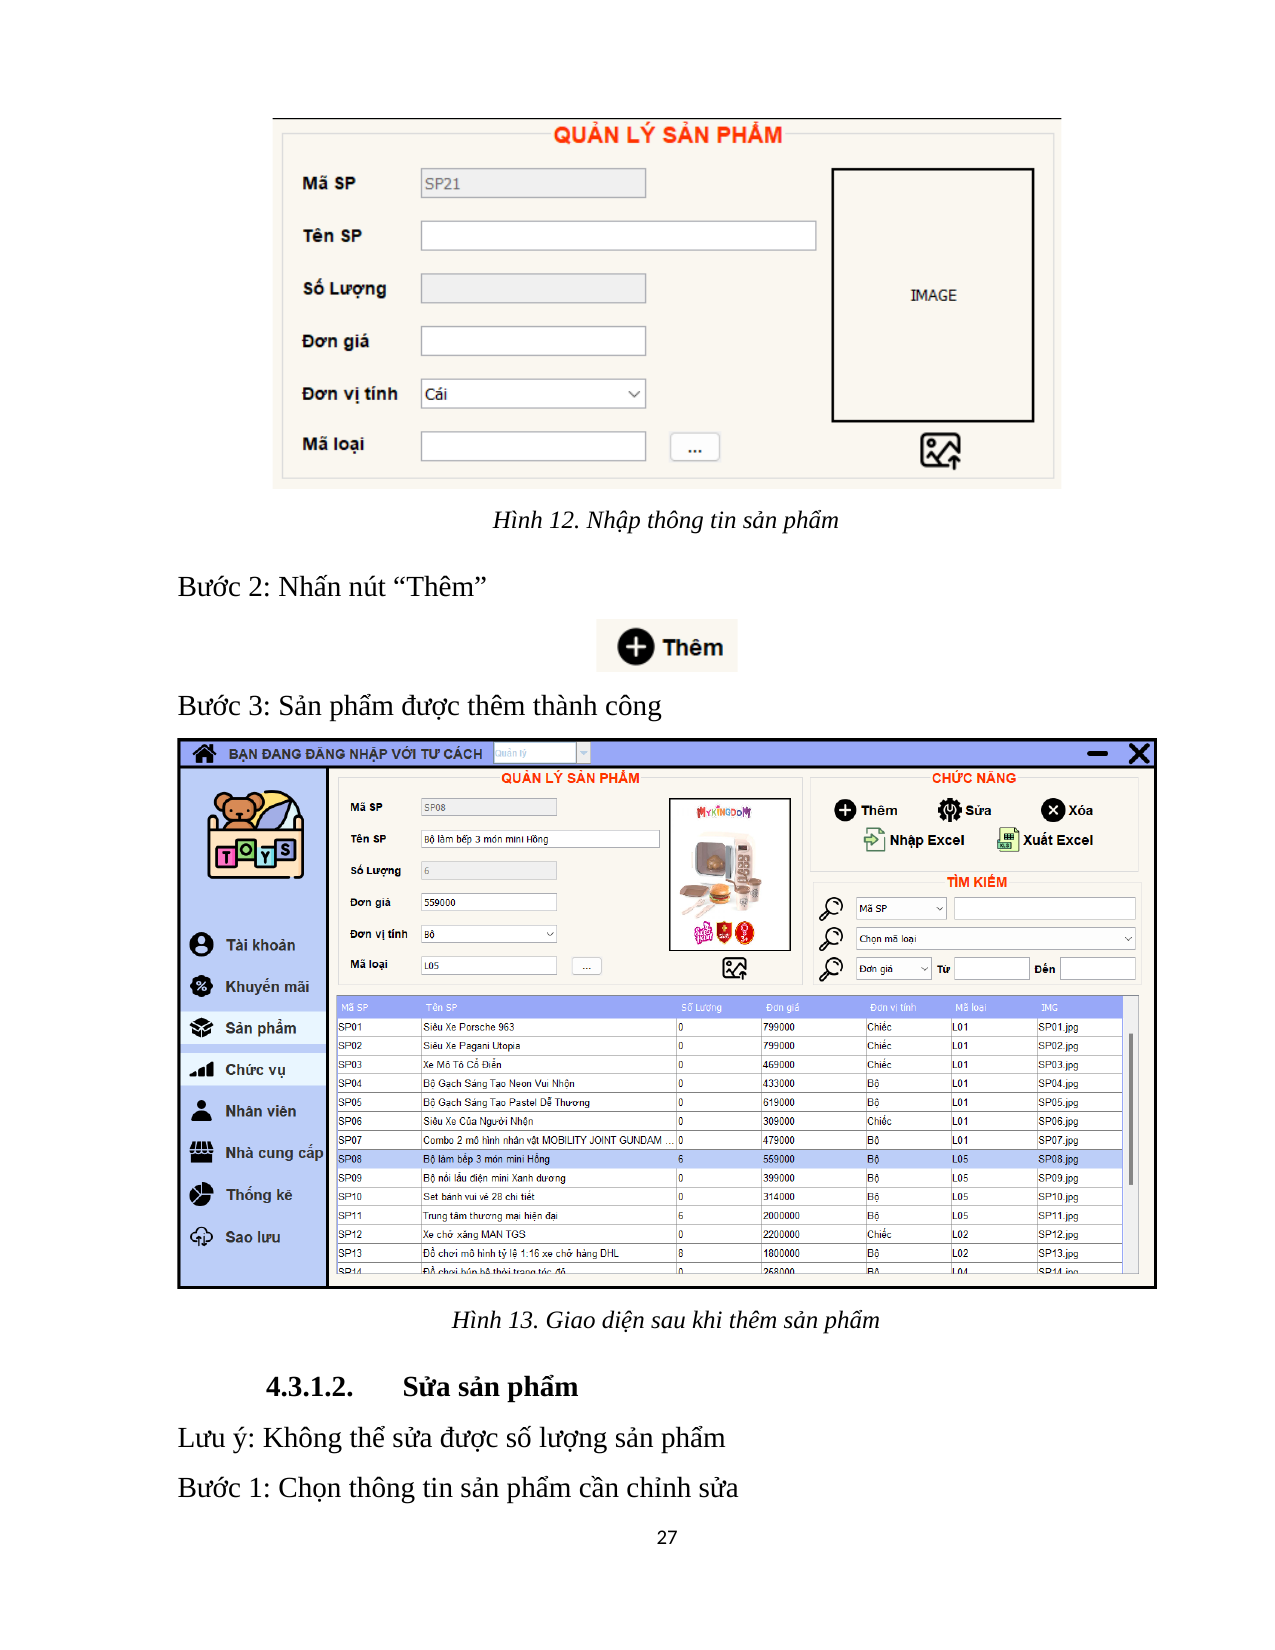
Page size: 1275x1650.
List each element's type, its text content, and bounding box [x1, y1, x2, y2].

text Lưu ý: Không thể sửa được số lượng sản phẩm [177, 1420, 1157, 1453]
picture [177, 738, 1157, 1289]
text Bước 1: Chọn thông tin sản phẩm cần chỉnh sửa [177, 1470, 1157, 1504]
text Sửa sản phẩm [266, 1369, 1157, 1403]
text Bước 3: Sản phẩm được thêm thành công [177, 688, 1157, 722]
text Bước 2: Nhấn nút “Thêm” [177, 569, 1157, 602]
picture [596, 619, 738, 672]
picture [272, 118, 1062, 489]
